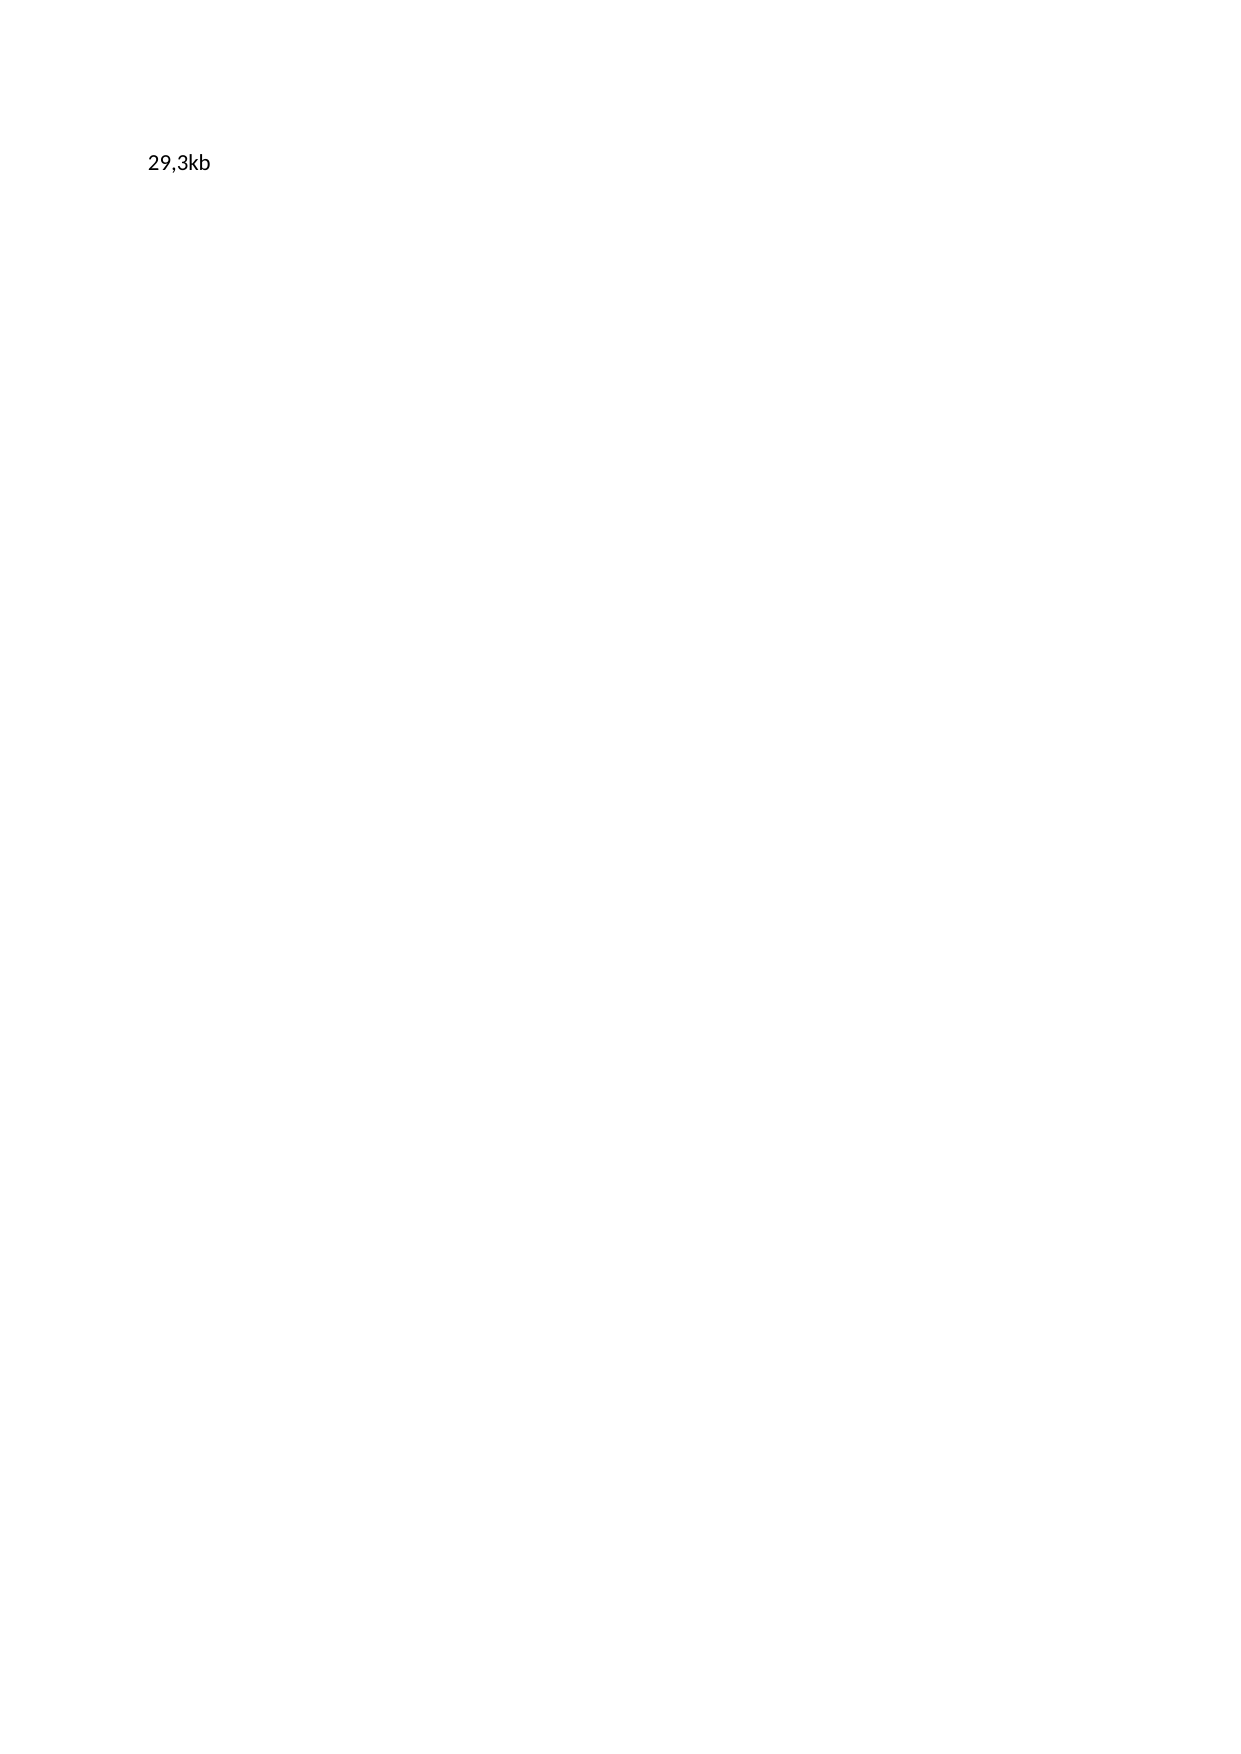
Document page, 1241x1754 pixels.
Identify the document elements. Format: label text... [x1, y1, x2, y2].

text 29,3kb [148, 148, 1093, 176]
